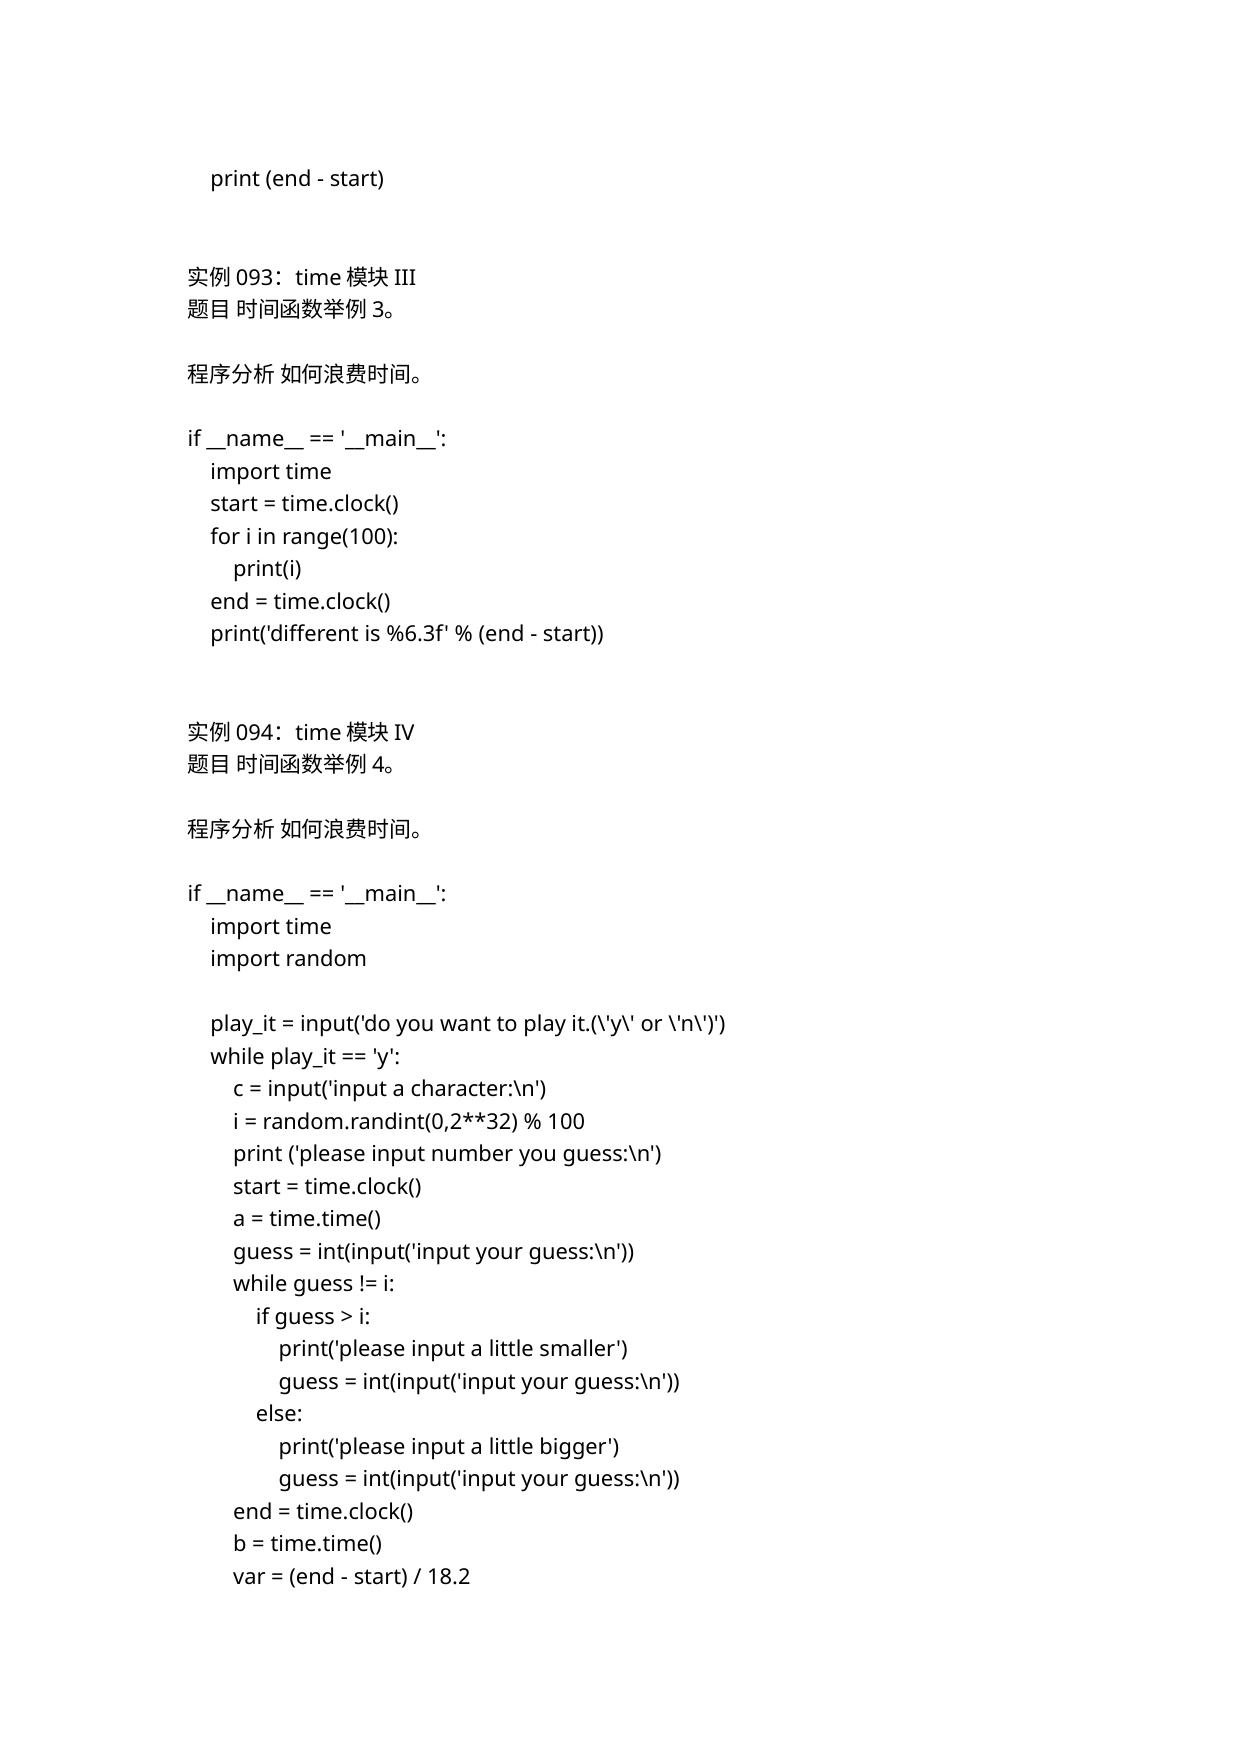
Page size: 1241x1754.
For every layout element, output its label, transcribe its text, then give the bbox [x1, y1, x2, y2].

text import time [187, 909, 1053, 942]
text print(i) [187, 552, 1053, 584]
text a = time.time() [187, 1202, 1053, 1234]
text for i in range(100): [187, 519, 1053, 552]
text var = (end - start) / 18.2 [187, 1559, 1053, 1592]
text start = time.clock() [187, 487, 1053, 519]
text 题目 时间函数举例4。 [187, 747, 1053, 779]
text print('different is %6.3f' % (end - start)) [187, 617, 1053, 649]
text start = time.clock() [187, 1169, 1053, 1202]
text play_it = input('do you want to play it.(\'y\' or \'n\')') [187, 1007, 1053, 1039]
text guess = int(input('input your guess:\n')) [187, 1234, 1053, 1267]
text i = random.randint(0,2**32) % 100 [187, 1104, 1053, 1137]
text b = time.time() [187, 1527, 1053, 1559]
text else: [187, 1397, 1053, 1429]
text 实例093：time模块III [187, 259, 1053, 292]
text 实例094：time模块IV [187, 714, 1053, 747]
text 程序分析 如何浪费时间。 [187, 812, 1053, 844]
text print('please input a little bigger') [187, 1429, 1053, 1462]
text if guess > i: [187, 1299, 1053, 1332]
text guess = int(input('input your guess:\n')) [187, 1462, 1053, 1494]
text 程序分析 如何浪费时间。 [187, 357, 1053, 389]
text print (end - start) [187, 162, 1053, 194]
text print('please input a little smaller') [187, 1332, 1053, 1364]
text guess = int(input('input your guess:\n')) [187, 1364, 1053, 1397]
text end = time.clock() [187, 1494, 1053, 1527]
text while guess != i: [187, 1267, 1053, 1299]
text end = time.clock() [187, 584, 1053, 617]
text c = input('input a character:\n') [187, 1072, 1053, 1104]
text import random [187, 942, 1053, 974]
text while play_it == 'y': [187, 1039, 1053, 1072]
text 题目 时间函数举例3。 [187, 292, 1053, 324]
text print ('please input number you guess:\n') [187, 1137, 1053, 1169]
text if __name__ == '__main__': [187, 422, 1053, 454]
text if __name__ == '__main__': [187, 877, 1053, 909]
text import time [187, 454, 1053, 487]
